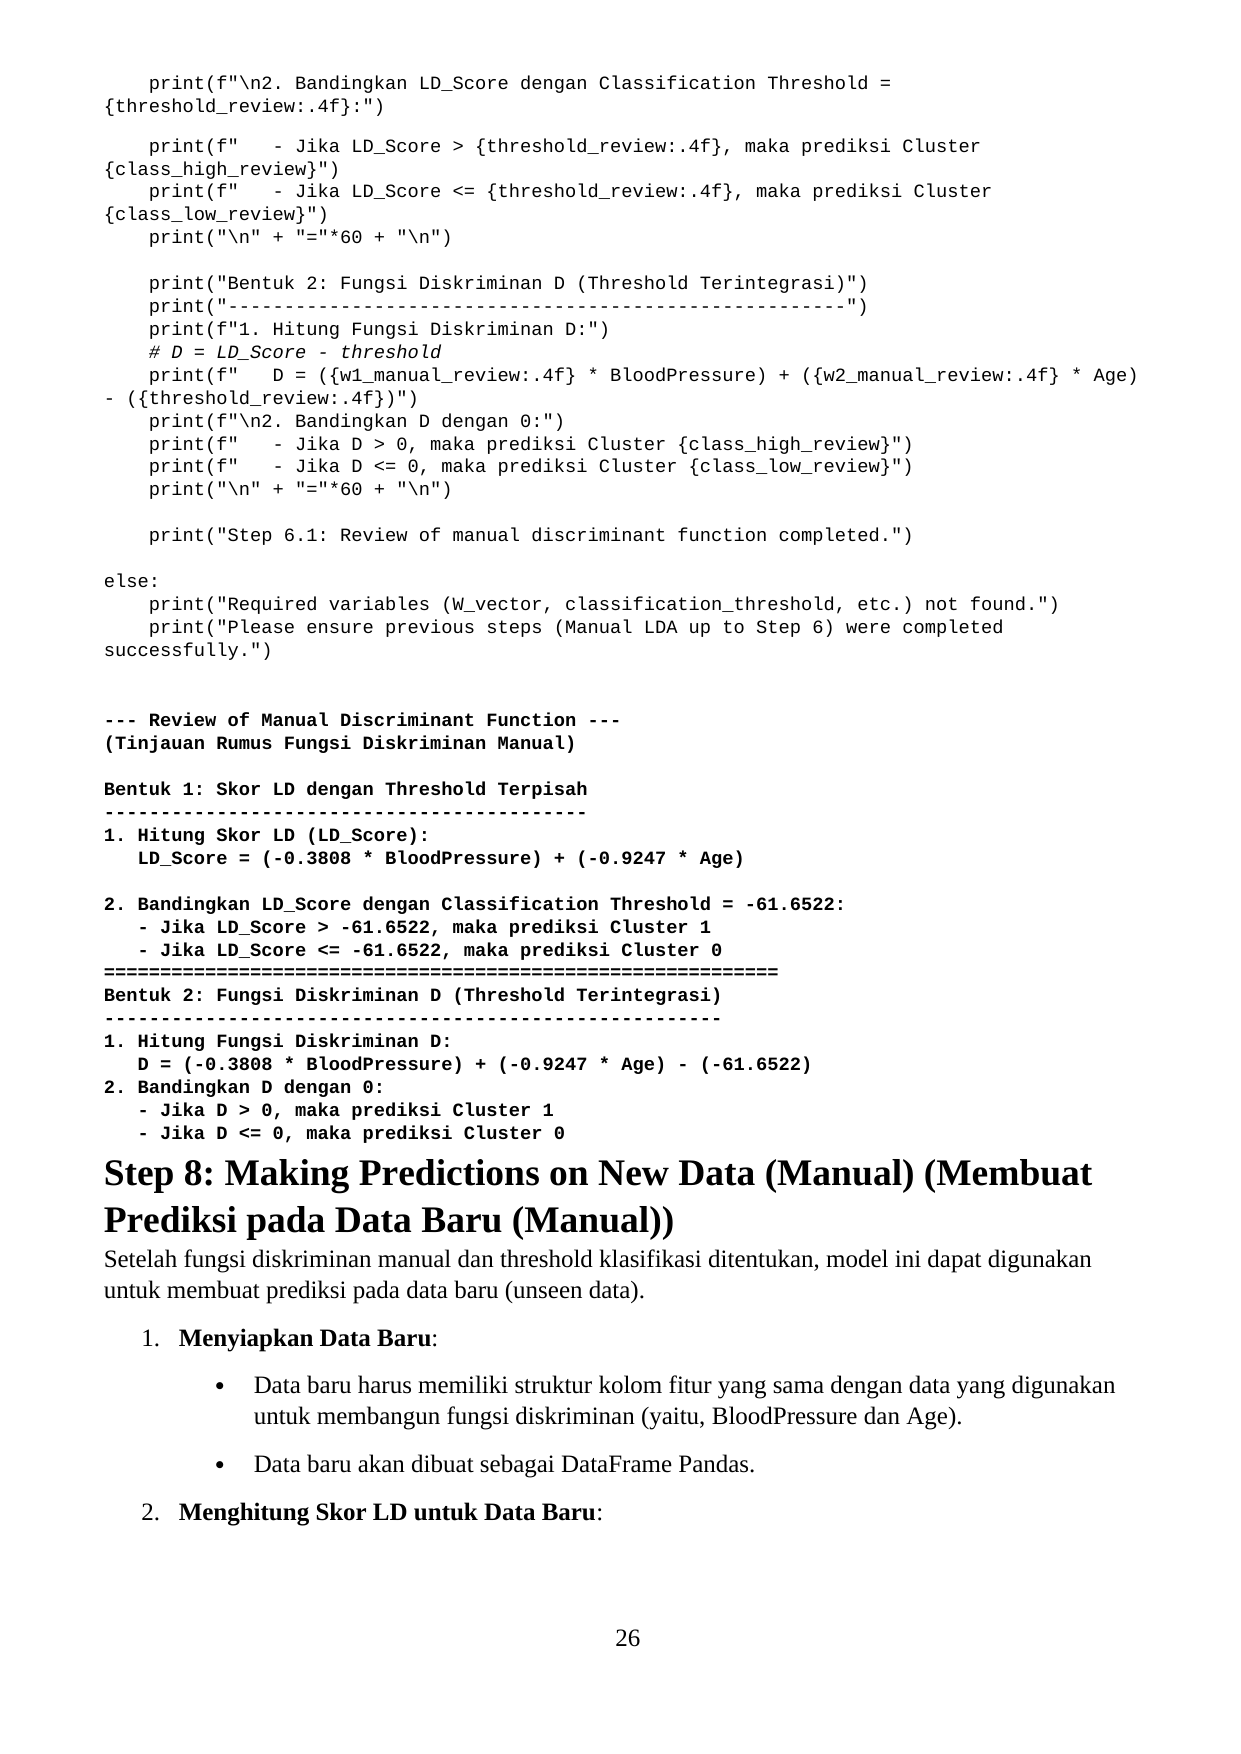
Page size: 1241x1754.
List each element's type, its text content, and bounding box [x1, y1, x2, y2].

subtitle - Jika LD_Score <= -61.6522, maka prediksi Cluster 0 [103, 940, 1152, 962]
subtitle D = (-0.3808 * BloodPressure) + (-0.9247 * Age) - (-61.6522) [103, 1055, 1152, 1076]
subtitle ============================================================ [103, 963, 1152, 984]
subtitle print(f" - Jika LD_Score <= {threshold_review:.4f}, maka prediksi Cluster {class_low_review}") [103, 182, 1152, 226]
subtitle print(f" - Jika D <= 0, maka prediksi Cluster {class_low_review}") [103, 457, 1152, 478]
subtitle print(f" - Jika D > 0, maka prediksi Cluster {class_high_review}") [103, 434, 1152, 456]
subtitle print(f" - Jika LD_Score > {threshold_review:.4f}, maka prediksi Cluster {class_high_review}") [103, 136, 1152, 181]
subtitle LD_Score = (-0.3808 * BloodPressure) + (-0.9247 * Age) [103, 849, 1152, 870]
list Data baru akan dibuat sebagai DataFrame Pandas. [216, 1449, 1152, 1478]
subtitle Bentuk 1: Skor LD dengan Threshold Terpisah [103, 780, 1152, 801]
subtitle 1. Hitung Fungsi Diskriminan D: [103, 1032, 1152, 1053]
text Setelah fungsi diskriminan manual dan threshold klasifikasi ditentukan, model ini dapat digunakan untuk membuat prediksi pada data baru (unseen data). [103, 1244, 1152, 1304]
subtitle (Tinjauan Rumus Fungsi Diskriminan Manual) [103, 734, 1152, 755]
subtitle print("Bentuk 2: Fungsi Diskriminan D (Threshold Terintegrasi)") [103, 274, 1152, 295]
subtitle print(f" D = ({w1_manual_review:.4f} * BloodPressure) + ({w2_manual_review:.4f} * Age) - ({threshold_review:.4f})") [103, 366, 1152, 410]
subtitle ------------------------------------------------------- [103, 1009, 1152, 1030]
text print(f"\n2. Bandingkan LD_Score dengan Classification Threshold = {threshold_review:.4f}:") [103, 74, 1152, 118]
subtitle 2. Bandingkan LD_Score dengan Classification Threshold = -61.6522: [103, 894, 1152, 916]
subtitle ------------------------------------------- [103, 803, 1152, 824]
subtitle print("-------------------------------------------------------") [103, 297, 1152, 318]
subtitle Step 8: Making Predictions on New Data (Manual) (Membuat Prediksi pada Data Baru (Manual)) [103, 1151, 1152, 1240]
subtitle print(f"\n2. Bandingkan D dengan 0:") [103, 411, 1152, 433]
subtitle print("\n" + "="*60 + "\n") [103, 480, 1152, 501]
subtitle - Jika LD_Score > -61.6522, maka prediksi Cluster 1 [103, 917, 1152, 939]
list Menghitung Skor LD untuk Data Baru: [141, 1497, 1152, 1526]
subtitle print("Required variables (W_vector, classification_threshold, etc.) not found.") [103, 595, 1152, 616]
list Data baru harus memiliki struktur kolom fitur yang sama dengan data yang digunakan untuk membangun fungsi diskriminan (yaitu, BloodPressure dan Age). [216, 1370, 1152, 1430]
subtitle Bentuk 2: Fungsi Diskriminan D (Threshold Terintegrasi) [103, 986, 1152, 1007]
subtitle - Jika D > 0, maka prediksi Cluster 1 [103, 1101, 1152, 1122]
subtitle - Jika D <= 0, maka prediksi Cluster 0 [103, 1124, 1152, 1145]
subtitle print("\n" + "="*60 + "\n") [103, 228, 1152, 249]
list Menyiapkan Data Baru: [141, 1323, 1152, 1351]
subtitle # D = LD_Score - threshold [103, 343, 1152, 364]
subtitle print(f"1. Hitung Fungsi Diskriminan D:") [103, 320, 1152, 341]
subtitle 2. Bandingkan D dengan 0: [103, 1078, 1152, 1099]
subtitle 1. Hitung Skor LD (LD_Score): [103, 826, 1152, 847]
subtitle print("Step 6.1: Review of manual discriminant function completed.") [103, 526, 1152, 547]
subtitle else: [103, 572, 1152, 593]
subtitle print("Please ensure previous steps (Manual LDA up to Step 6) were completed successfully.") [103, 618, 1152, 662]
subtitle --- Review of Manual Discriminant Function --- [103, 711, 1152, 732]
